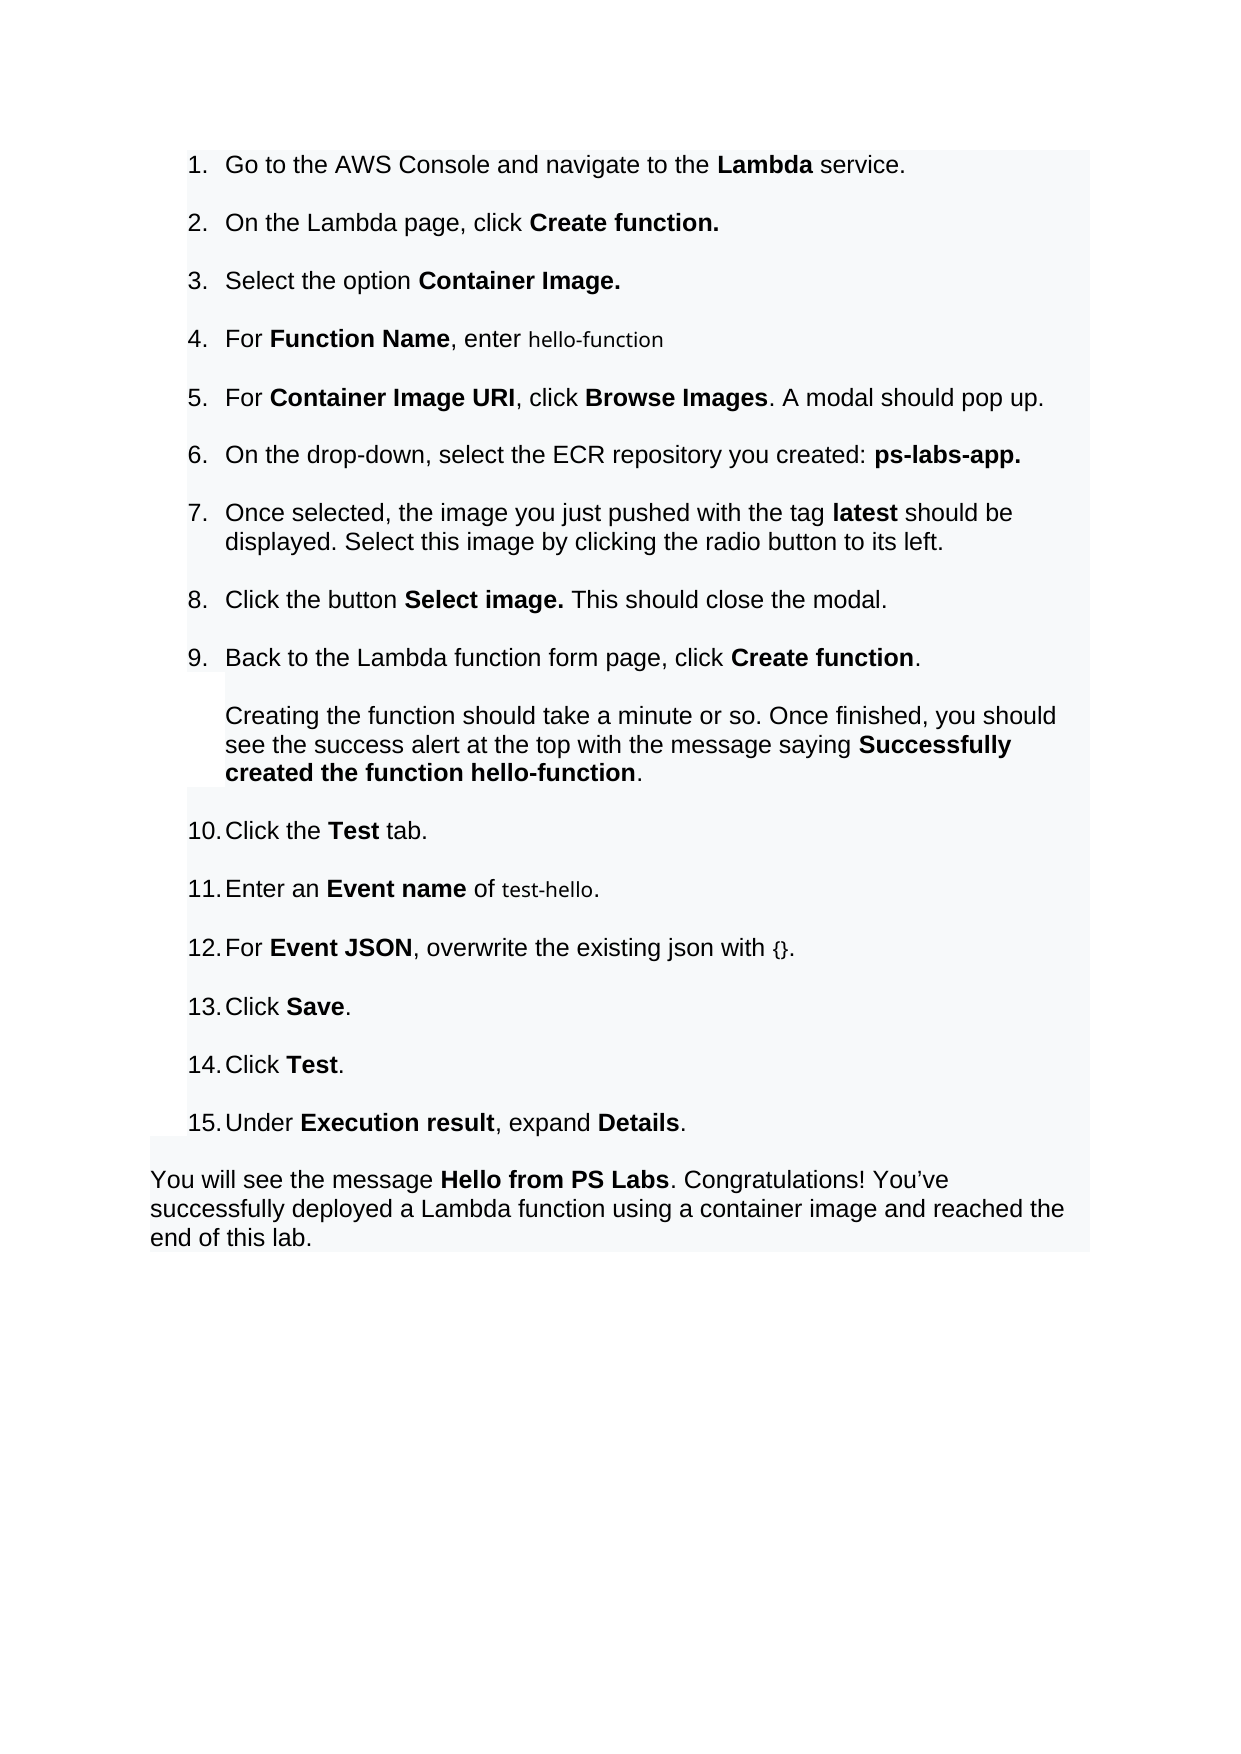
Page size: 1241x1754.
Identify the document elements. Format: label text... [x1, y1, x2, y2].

list Click Test. [187, 1049, 1090, 1078]
list For Function Name, enter hello-function [187, 324, 1090, 353]
list On the drop-down, select the ECR repository you created: ps-labs-app. [187, 440, 1090, 469]
list Once selected, the image you just pushed with the tag latest should be displayed. Select this image by clicking the radio button to its left. [187, 498, 1090, 556]
text Creating the function should take a minute or so. Once finished, you should see the success alert at the top with the message saying Successfully created the function hello-function. [225, 701, 1090, 787]
text You will see the message Hello from PS Labs. Congratulations! You’ve successfully deployed a Lambda function using a container image and reached the end of this lab. [150, 1165, 1090, 1252]
list Click Save. [187, 992, 1090, 1020]
list On the Lambda page, click Create function. [187, 208, 1090, 237]
list Select the option Container Image. [187, 266, 1090, 294]
list For Event JSON, overwrite the existing json with {}. [187, 933, 1090, 962]
list Click the button Select image. This should close the modal. [187, 585, 1090, 614]
list For Container Image URI, click Browse Images. A modal should pop up. [187, 382, 1090, 411]
list Back to the Lambda function form page, click Create function. [187, 643, 1090, 672]
list Go to the AWS Console and navigate to the Lambda service. [187, 150, 1090, 179]
list Click the Test tab. [187, 816, 1090, 845]
list Under Execution result, expand Details. [187, 1107, 1090, 1136]
list Enter an Event name of test-hello. [187, 874, 1090, 904]
